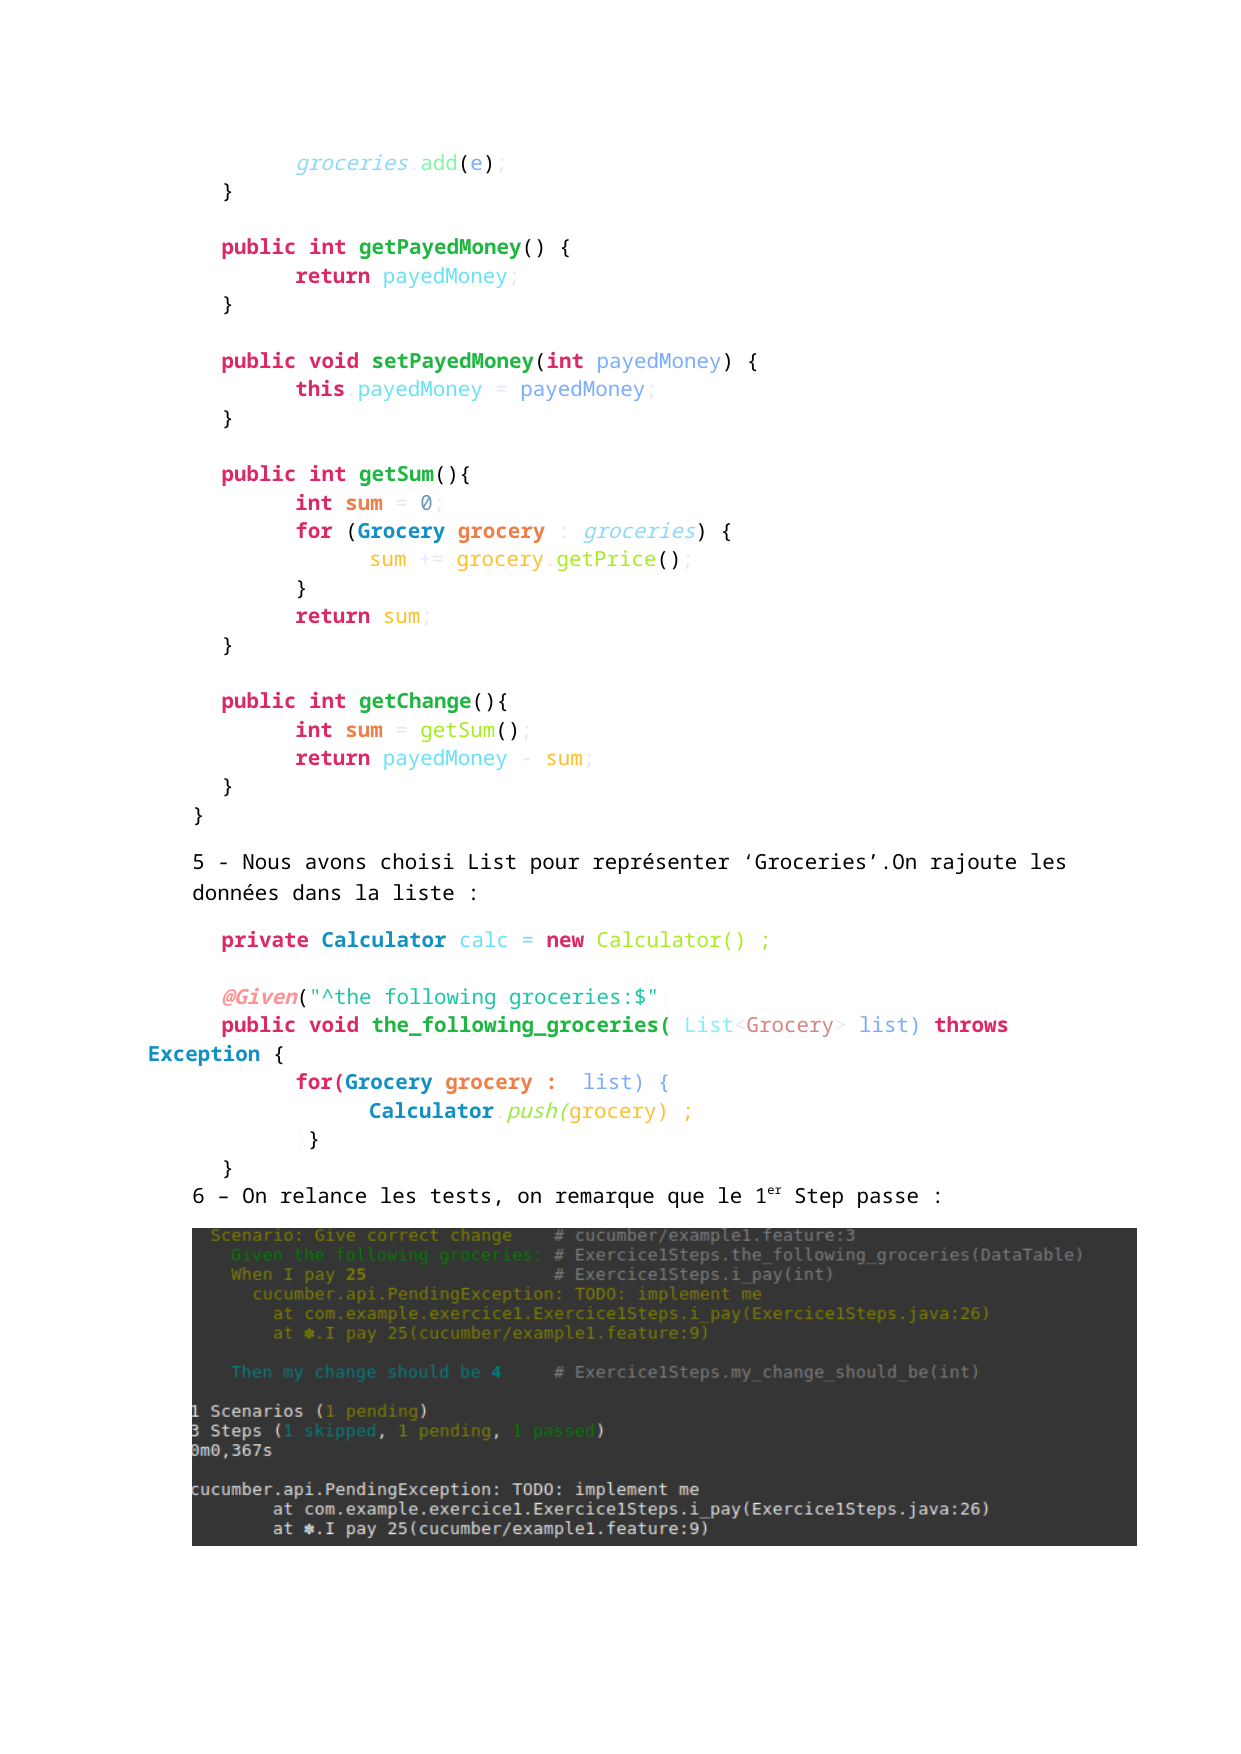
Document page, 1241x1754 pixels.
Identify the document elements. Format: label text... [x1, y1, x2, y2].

text return payedMoney - sum; [148, 743, 1093, 772]
text public int getChange(){ [148, 686, 1093, 715]
text return sum; [148, 601, 1093, 630]
text public void the_following_groceries( List<Grocery> list) throws Exception { [148, 1011, 1093, 1067]
text public int getPayedMoney() { [148, 232, 1093, 261]
text private Calculator calc = new Calculator() ; [148, 925, 1093, 954]
text }} [148, 1124, 1093, 1153]
text public void setPayedMoney(int payedMoney) { [148, 346, 1093, 374]
text } [148, 176, 1093, 204]
text 6 – On relance les tests, on remarque que le 1er Step passe : [192, 1181, 1093, 1209]
text int sum = getSum(); [148, 715, 1093, 743]
text } [148, 1153, 1093, 1181]
text } [148, 403, 1093, 431]
text public int getSum(){ [148, 459, 1093, 488]
text } [148, 772, 1093, 800]
text } [148, 573, 1093, 601]
text Calculator.push(grocery) ; [148, 1096, 1093, 1124]
text } [148, 630, 1093, 658]
text for (Grocery grocery : groceries) { [148, 516, 1093, 544]
text @Given("^the following groceries:$") [148, 982, 1093, 1011]
text return payedMoney; [148, 261, 1093, 289]
text } [192, 800, 1093, 828]
text for(Grocery grocery : list) { [148, 1067, 1093, 1096]
text sum += grocery.getPrice(); [148, 544, 1093, 573]
text int sum = 0; [148, 488, 1093, 516]
text groceries.add(e); [148, 148, 1093, 176]
picture [192, 1228, 1137, 1546]
text } [148, 289, 1093, 318]
text this.payedMoney = payedMoney; [148, 374, 1093, 403]
text 5 - Nous avons choisi List pour représenter ‘Groceries’.On rajoute les données dans la liste : [192, 847, 1093, 906]
